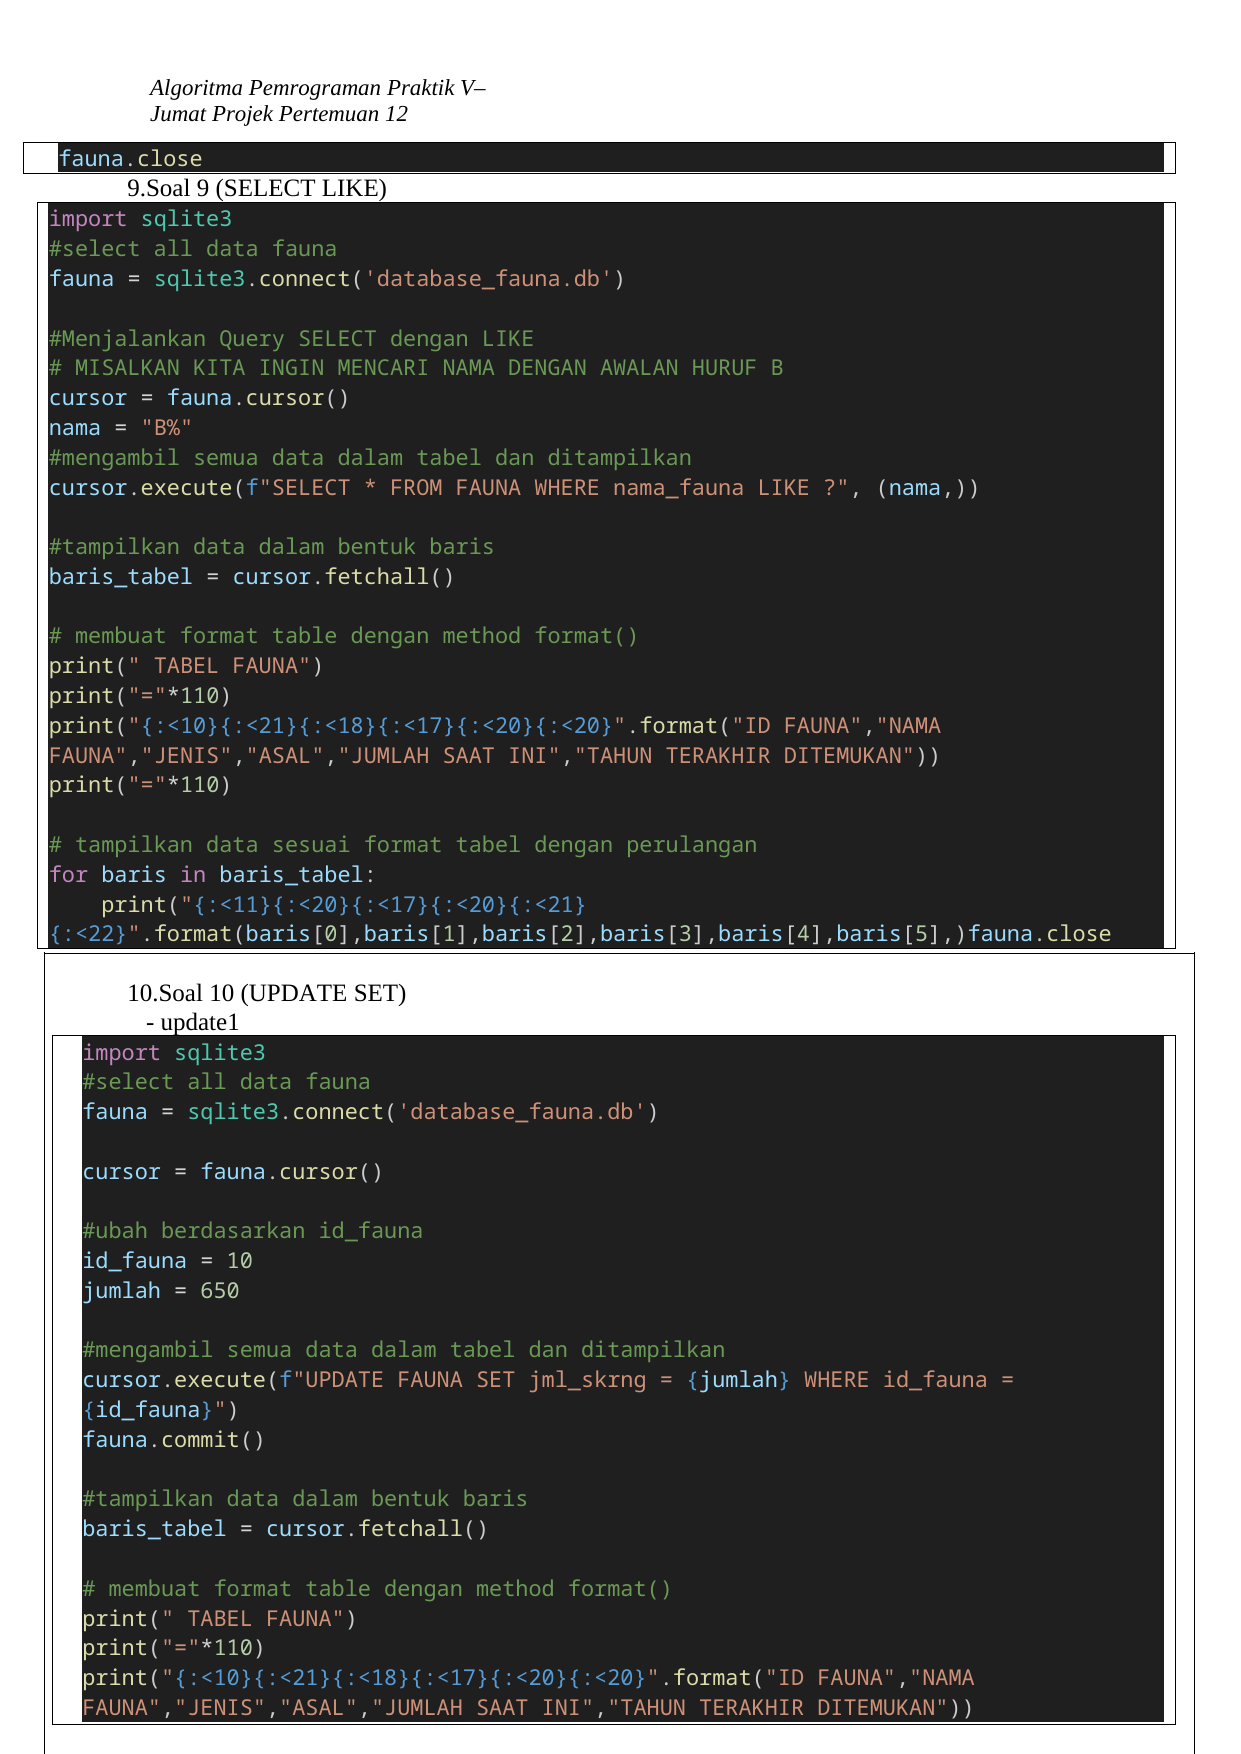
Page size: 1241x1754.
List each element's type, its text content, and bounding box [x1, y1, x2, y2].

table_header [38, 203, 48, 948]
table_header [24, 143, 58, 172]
text 9.Soal 9 (SELECT LIKE) [127, 174, 1176, 202]
text 10.Soal 10 (UPDATE SET) [127, 978, 433, 1007]
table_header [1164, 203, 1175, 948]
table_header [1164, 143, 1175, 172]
list update1 [146, 1007, 1176, 1035]
